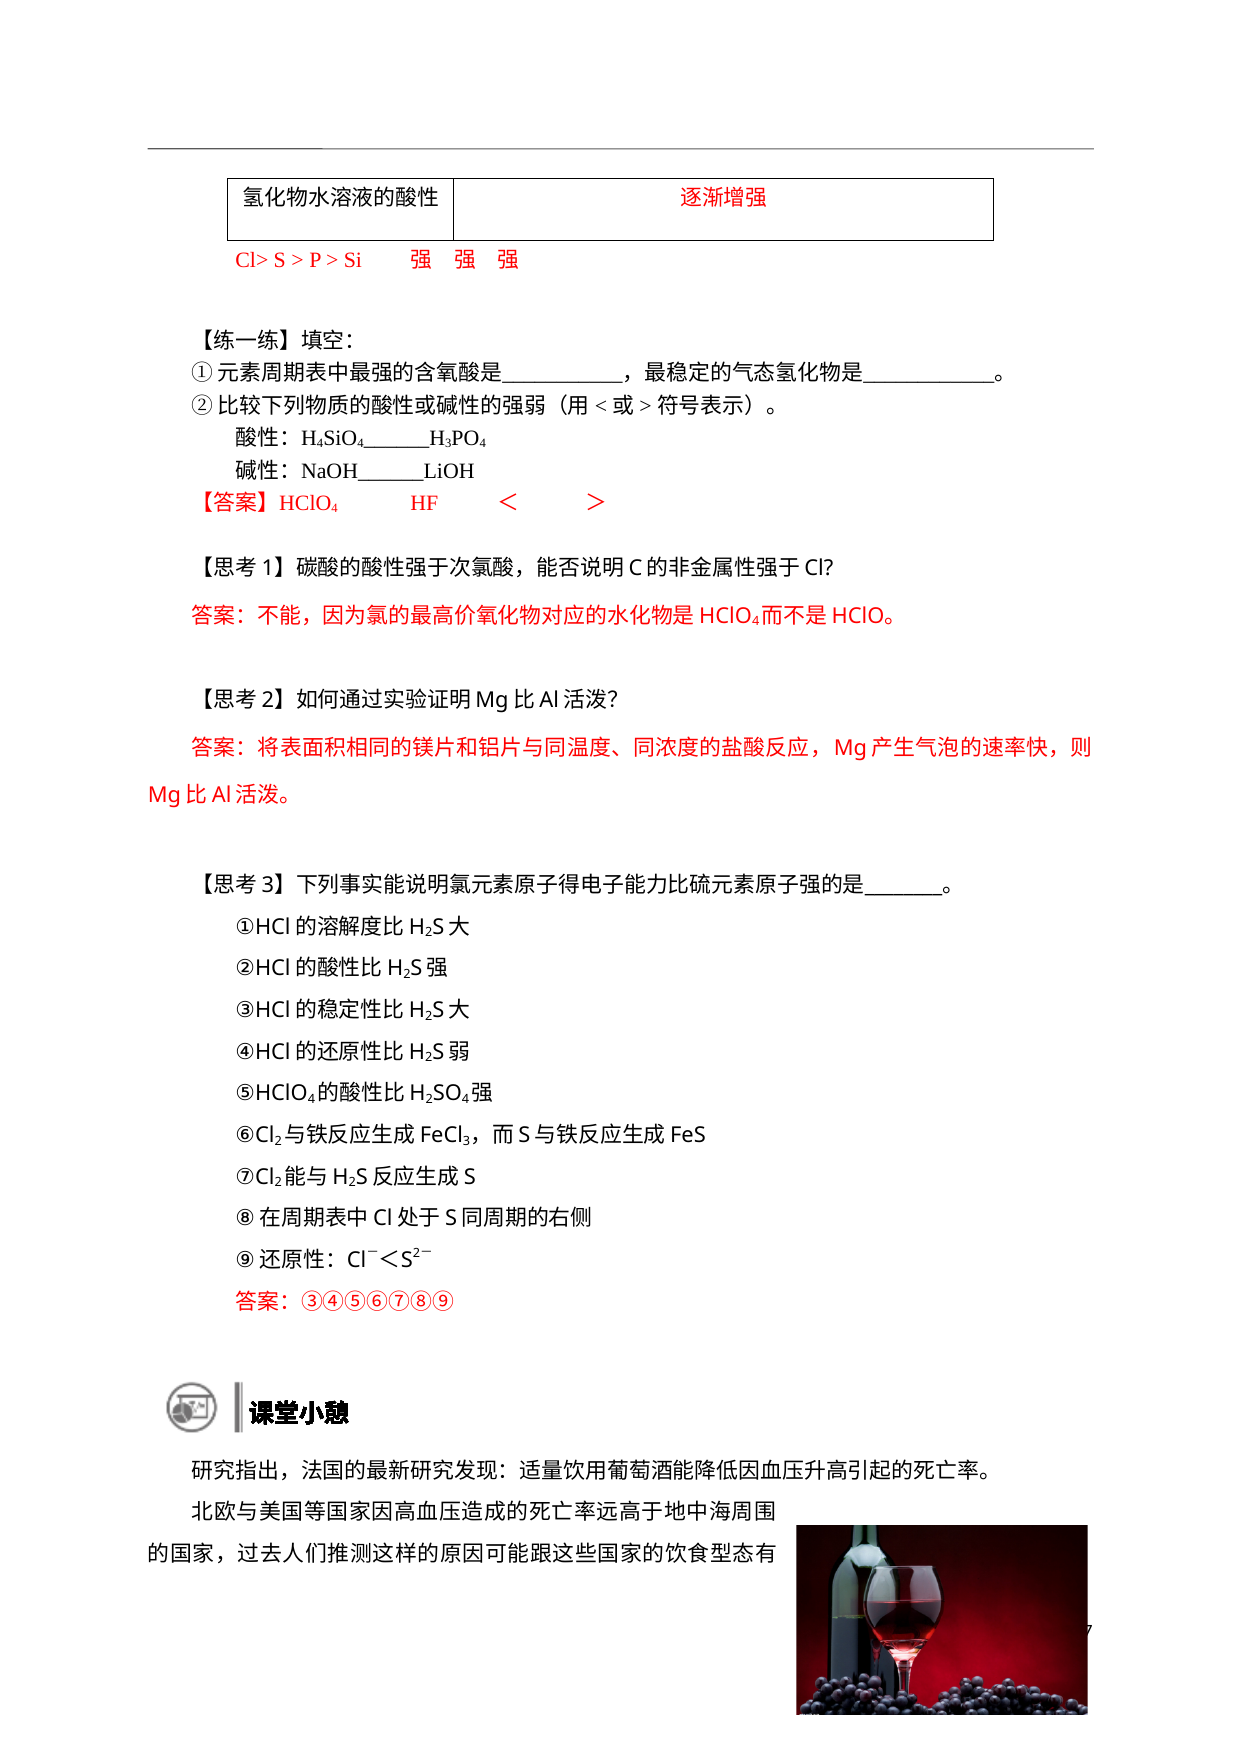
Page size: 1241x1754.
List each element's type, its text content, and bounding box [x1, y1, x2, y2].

text 【思考3】下列事实能说明氯元素原子得电子能力比硫元素原子强的是________。 [148, 857, 1092, 899]
text 答案：不能，因为氯的最高价氧化物对应的水化物是HClO4而不是HClO。 [148, 598, 1092, 629]
picture [159, 1362, 254, 1442]
text 答案：③④⑤⑥⑦⑧⑨ [191, 1274, 1092, 1316]
text 【练一练】填空： ①元素周期表中最强的含氧酸是___________，最稳定的气态氢化物是____________。 ②比较下列物质的酸性或碱性的强弱（用 < 或 > 符号表示）。 酸性：H4SiO4______H3PO4 碱性：NaOH______LiOH 【答案】HClO4 HF ＜ ＞ [148, 322, 1092, 550]
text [148, 1443, 1092, 1568]
text 【思考1】碳酸的酸性强于次氯酸，能否说明C的非金属性强于Cl? [148, 550, 1092, 582]
table_cell 逐渐增强 [454, 179, 993, 240]
picture [796, 1525, 1088, 1715]
text 【思考2】如何通过实验证明Mg比Al活泼？ [148, 682, 1092, 714]
text 答案：将表面积相同的镁片和铝片与同温度、同浓度的盐酸反应，Mg产生气泡的速率快，则Mg比Al活泼。 [148, 729, 1092, 809]
text Cl> S > P > Si 强 强 强 [191, 241, 1092, 274]
table_cell 氢化物水溶液的酸性 [228, 179, 453, 240]
text ①HCl的溶解度比H2S大 ②HCl的酸性比H2S强 ③HCl的稳定性比H2S大 ④HCl的还原性比H2S弱 ⑤HClO4的酸性比H2SO4强 ⑥Cl2与铁反应生成FeCl3，而S与铁反应生成FeS ⑦Cl2能与H2S反应生成S ⑧在周期表中Cl处于S同周期的右侧 ⑨还原性：Cl－＜S2－ [191, 899, 1092, 1274]
